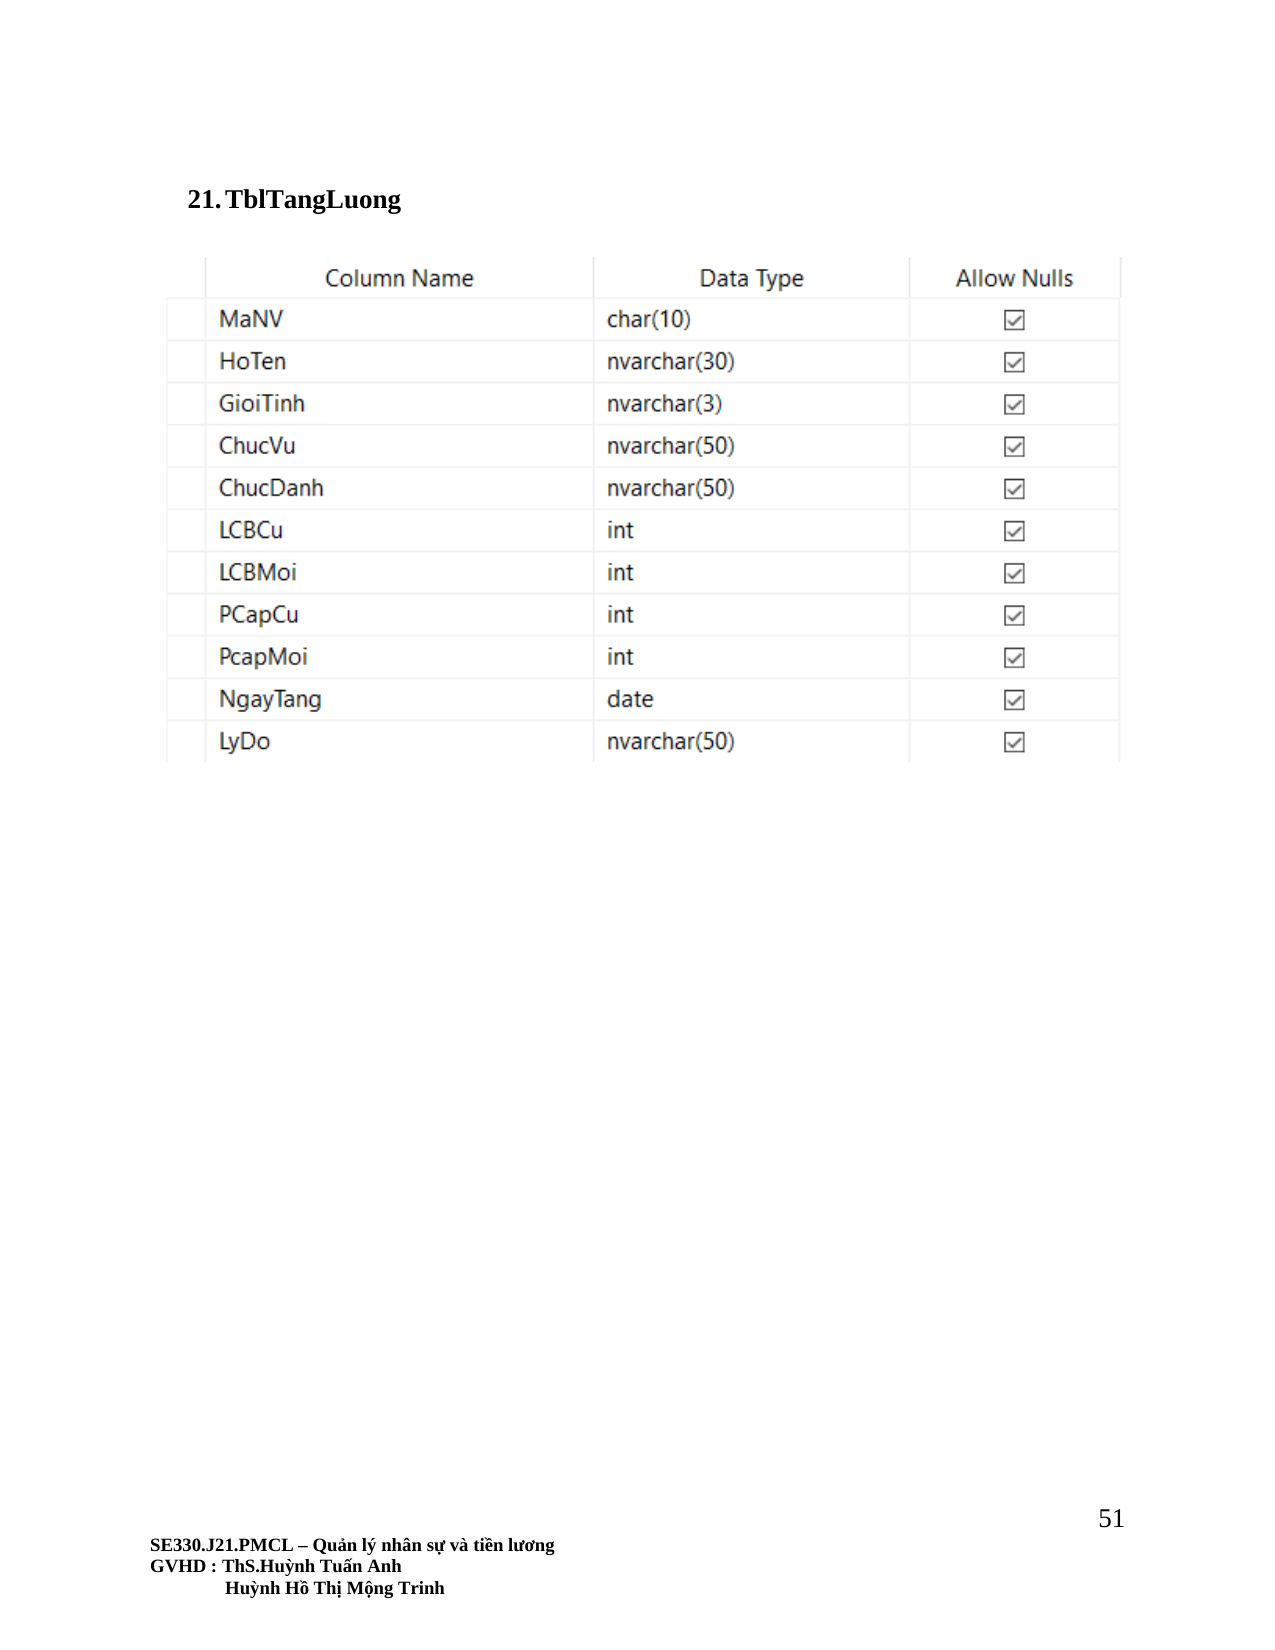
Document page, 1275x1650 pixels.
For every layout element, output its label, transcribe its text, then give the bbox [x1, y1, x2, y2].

picture [166, 257, 1125, 762]
list TblTangLuong [187, 183, 1125, 215]
